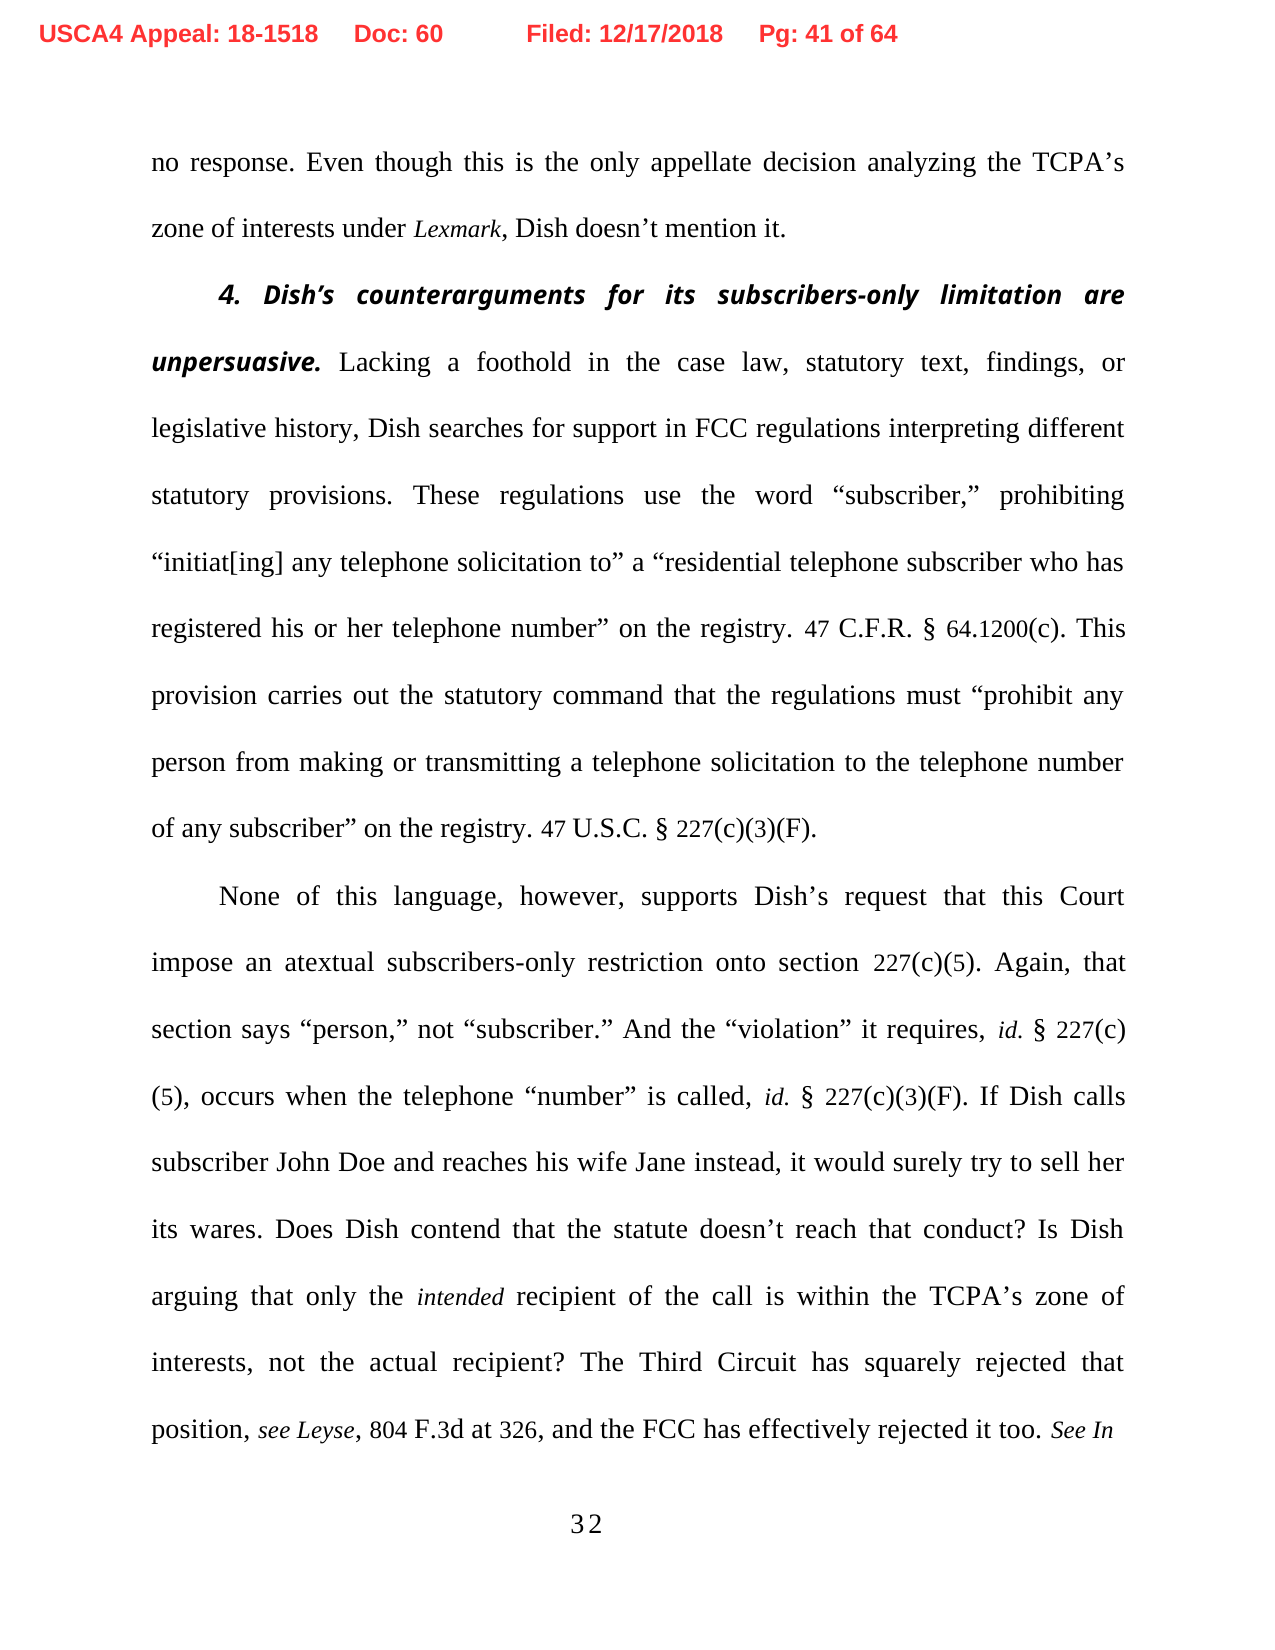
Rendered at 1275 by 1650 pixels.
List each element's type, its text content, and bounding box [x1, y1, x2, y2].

text 32 [23, 1506, 1148, 1540]
text no response. Even though this is the only appellate decision analyzing the TCPA’s zone of interests under Lexmark, Dish doesn’t mention it. [151, 118, 1126, 251]
text USCA4 Appeal: 18-1518 Doc: 60 Filed: 12/17/2018 Pg: 41 of 64 [38, 20, 1148, 48]
text 4. Dish’s counterarguments for its subscribers-only limitation are unpersuasive. Lacking a foothold in the case law, statutory text, findings, or legislative history, Dish searches for support in FCC regulations interpreting different statutory provisions. These regulations use the word “subscriber,” prohibiting “initiat[ing] any telephone solicitation to” a “residential telephone subscriber who has registered his or her telephone number” on the registry. 47 C.F.R. § 64.1200(c). This provision carries out the statutory command that the regulations must “prohibit any person from making or transmitting a telephone solicitation to the telephone number of any subscriber” on the registry. 47 U.S.C. § 227(c)(3)(F). [151, 251, 1126, 851]
text None of this language, however, supports Dish’s request that this Court impose an atextual subscribers-only restriction onto section 227(c)(5). Again, that section says “person,” not “subscriber.” And the “violation” it requires, id. § 227(c)(5), occurs when the telephone “number” is called, id. § 227(c)(3)(F). If Dish calls subscriber John Doe and reaches his wife Jane instead, it would surely try to sell her its wares. Does Dish contend that the statute doesn’t reach that conduct? Is Dish arguing that only the intended recipient of the call is within the TCPA’s zone of interests, not the actual recipient? The Third Circuit has squarely rejected that position, see Leyse, 804 F.3d at 326, and the FCC has effectively rejected it too. See In [151, 852, 1126, 1452]
